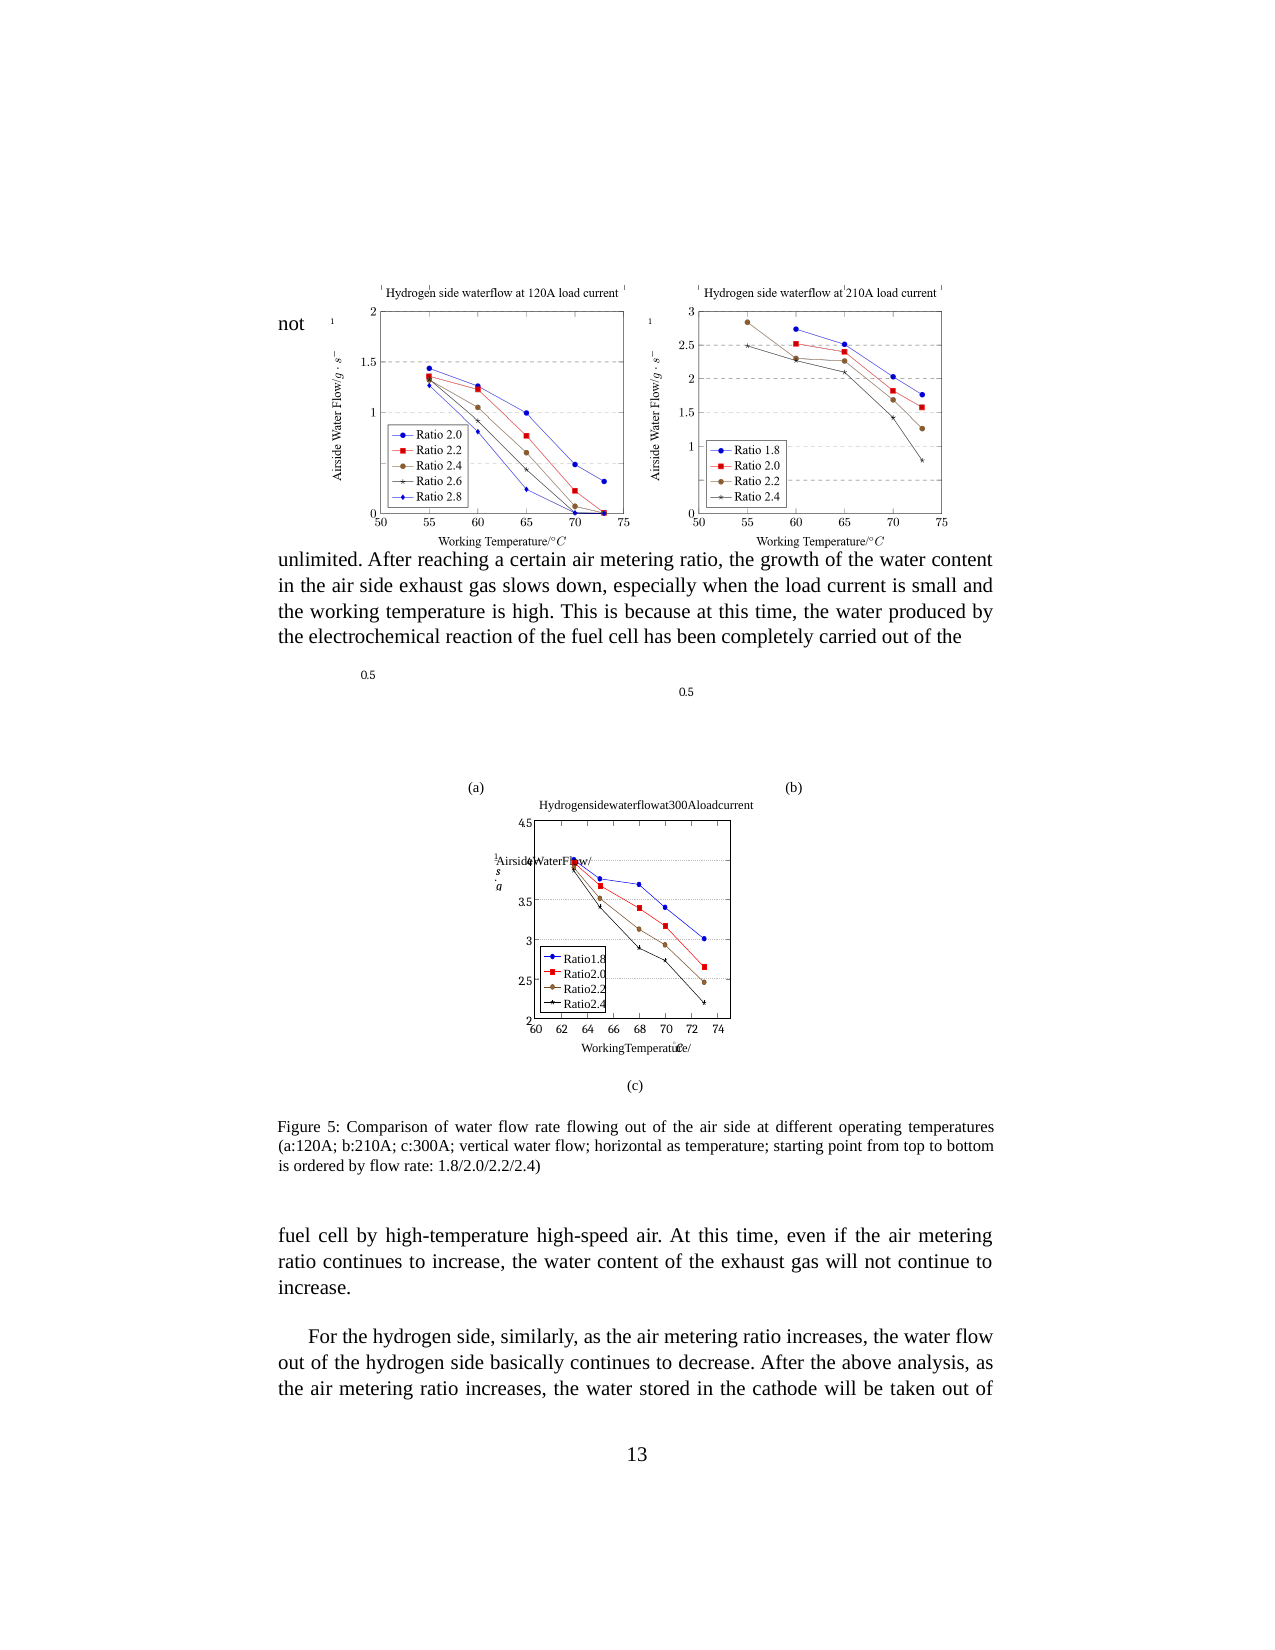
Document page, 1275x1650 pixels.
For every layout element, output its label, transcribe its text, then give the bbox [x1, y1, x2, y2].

text (a) (b) [279, 779, 995, 795]
text 0.5 [361, 668, 995, 683]
text fuel cell by high-temperature high-speed air. At this time, even if the air metering ratio continues to increase, the water content of the exhaust gas will not continue to increase. [278, 1223, 994, 1299]
text 0.5 [377, 685, 995, 699]
picture [331, 287, 948, 548]
text (c) [279, 1077, 991, 1094]
text Figure 5: Comparison of water flow rate flowing out of the air side at different operating temperatures (a:120A; b:210A; c:300A; vertical water flow; horizontal as temperature; starting point from top to bottom is ordered by flow rate: 1.8/2.0/2.2/2.4) [277, 1116, 995, 1174]
